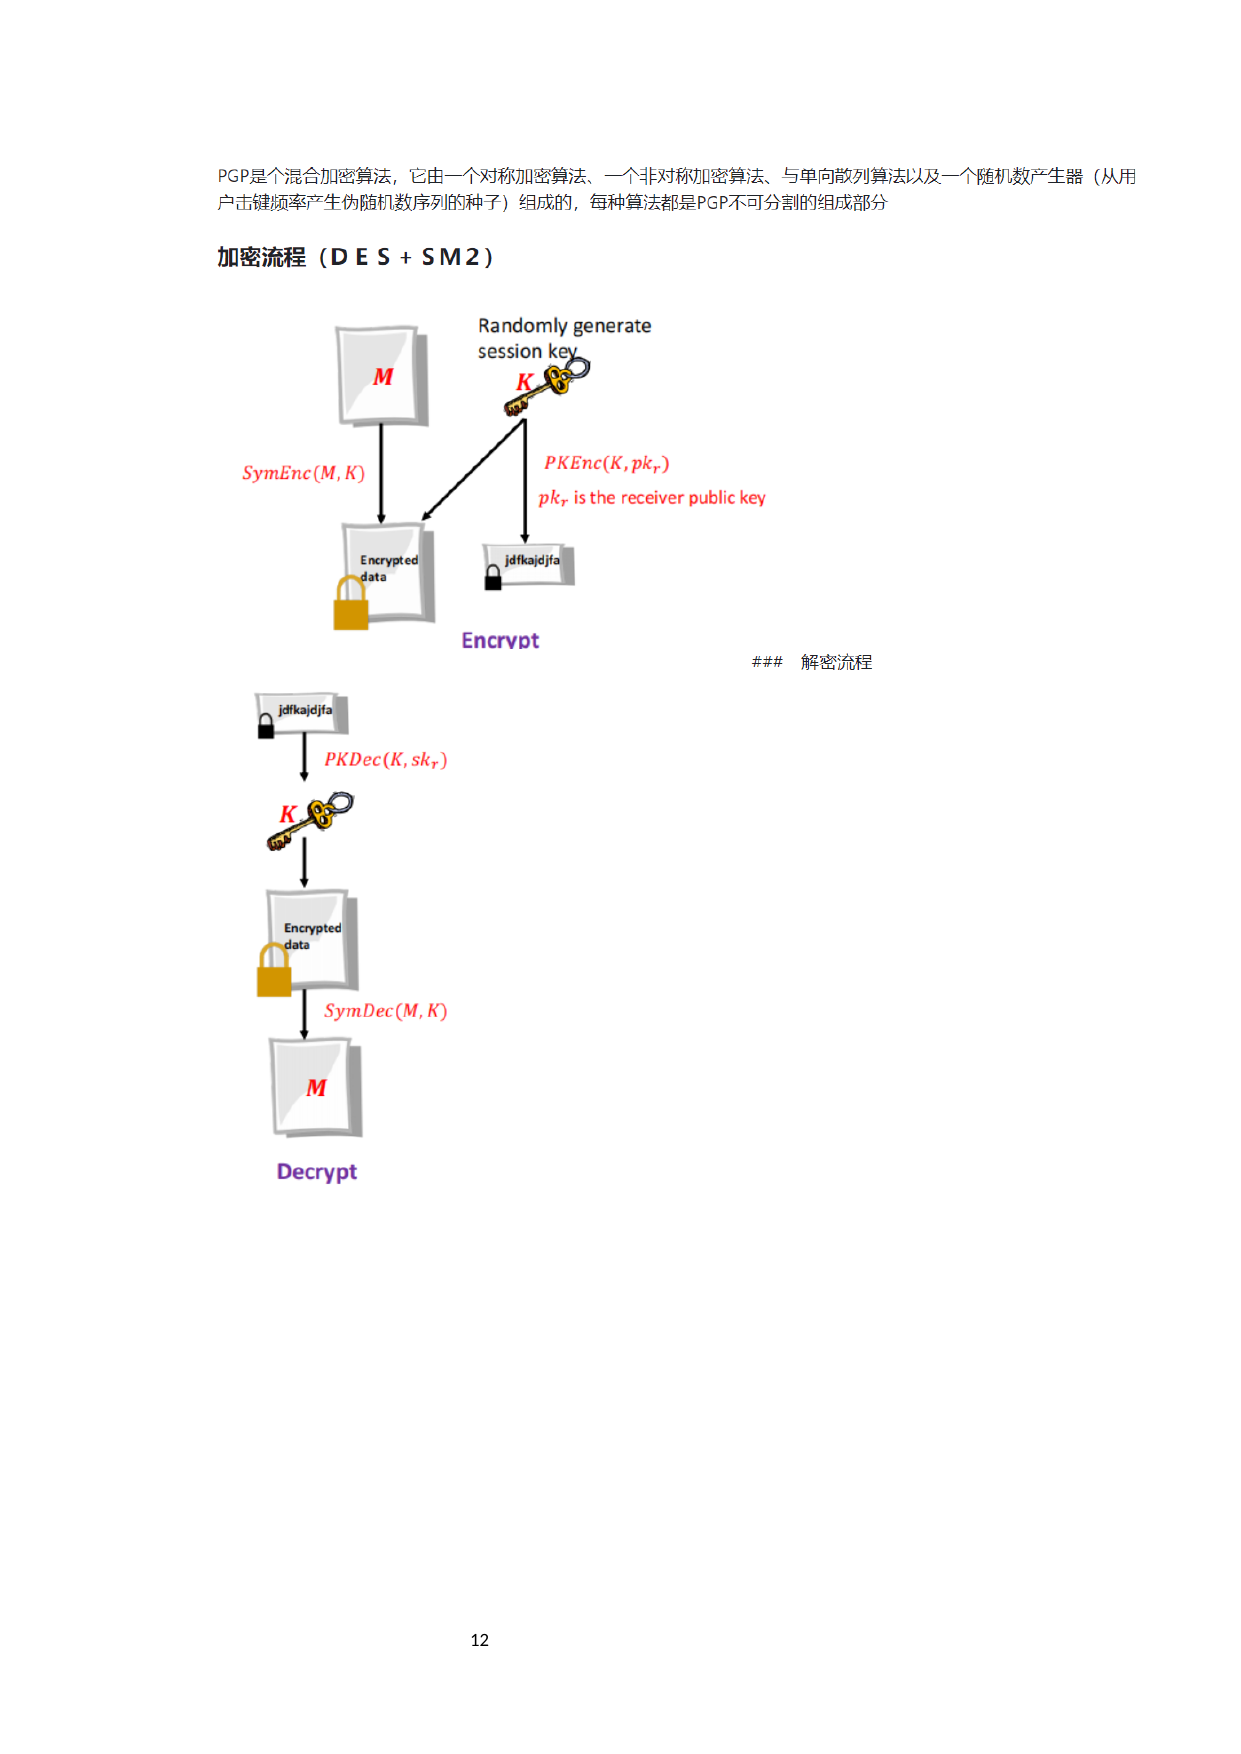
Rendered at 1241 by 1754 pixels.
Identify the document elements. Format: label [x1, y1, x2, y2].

picture [147, 162, 1142, 1192]
